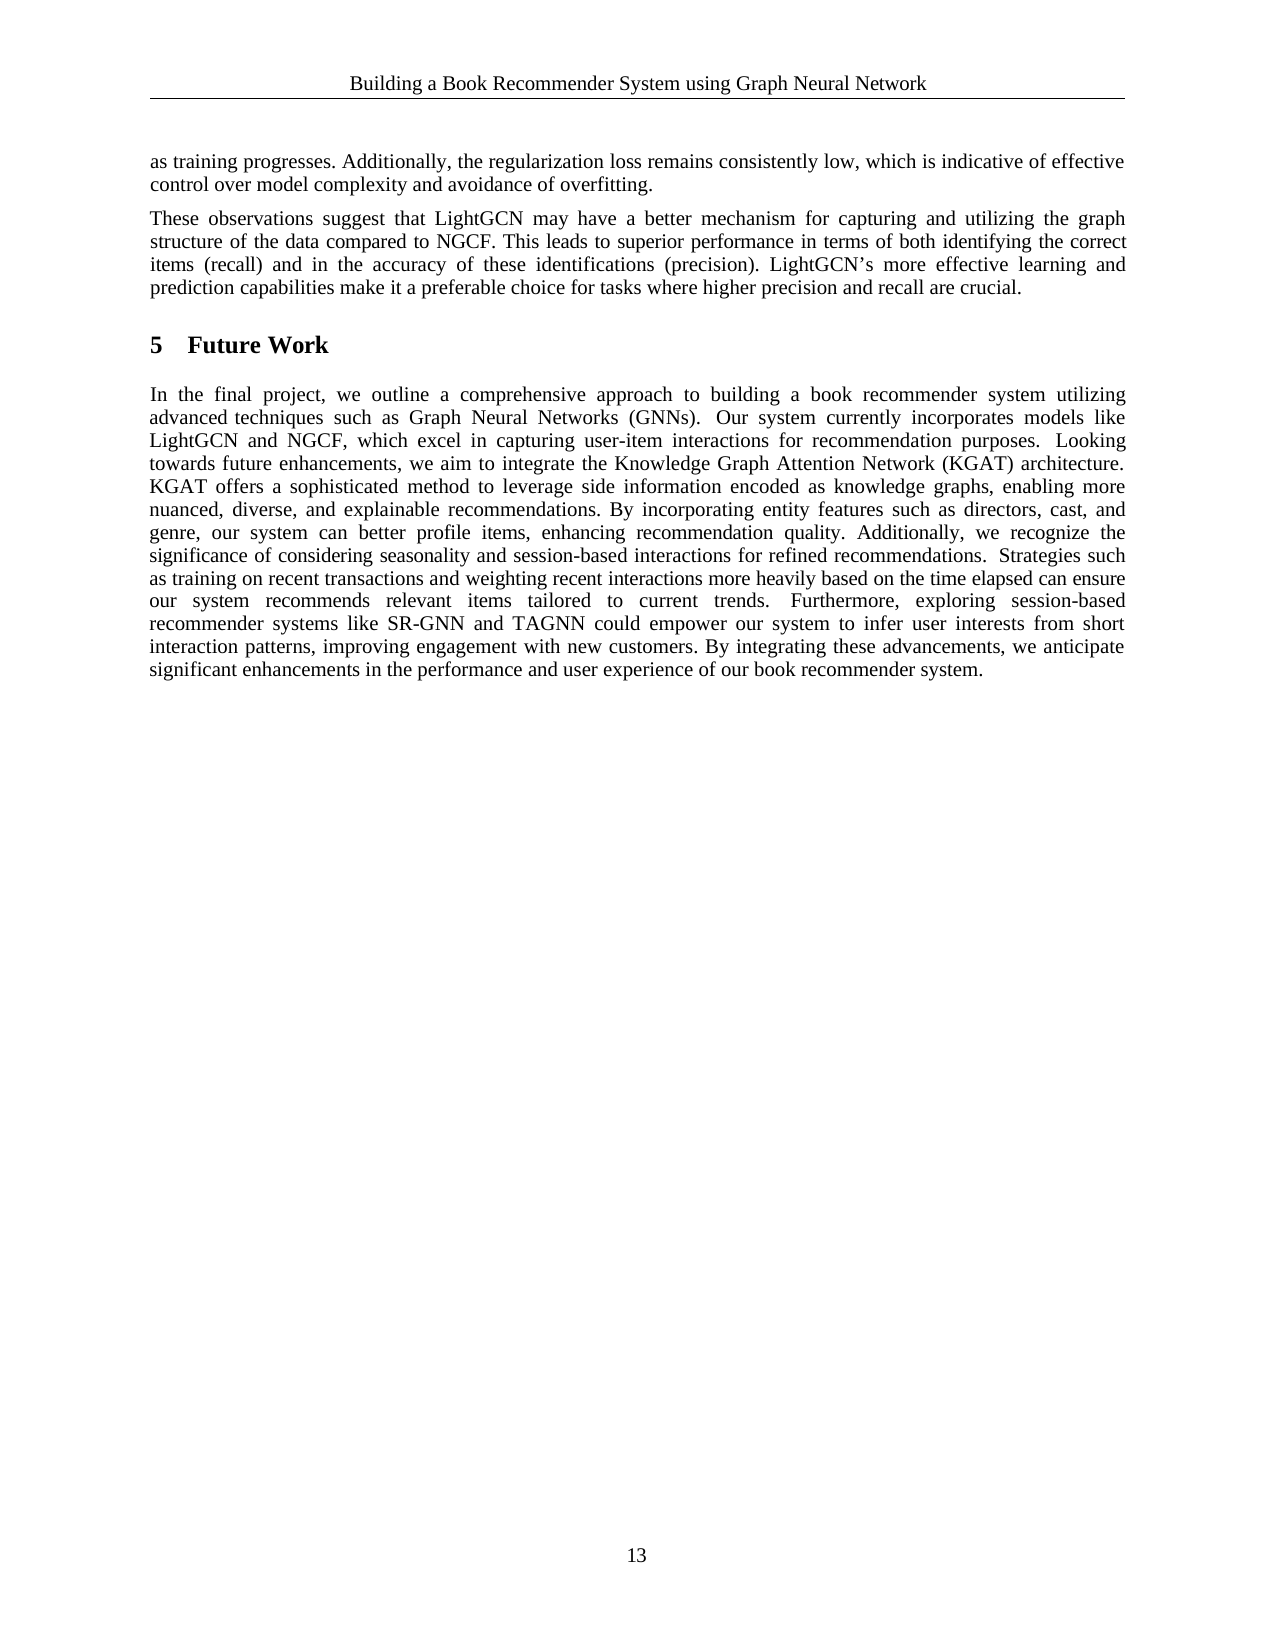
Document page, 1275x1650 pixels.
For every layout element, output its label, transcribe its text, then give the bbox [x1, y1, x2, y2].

text These observations suggest that LightGCN may have a better mechanism for capturing and utilizing the graph structure of the data compared to NGCF. This leads to superior performance in terms of both identifying the correct items (recall) and in the accuracy of these identifications (precision). LightGCN’s more effective learning and prediction capabilities make it a preferable choice for tasks where higher precision and recall are crucial. [149, 207, 1127, 299]
subtitle Future Work [150, 330, 1275, 359]
text as training progresses. Additionally, the regularization loss remains consistently low, which is indicative of effective control over model complexity and avoidance of overfitting. [150, 150, 1125, 196]
text In the final project, we outline a comprehensive approach to building a book recommender system utilizing advanced techniques such as Graph Neural Networks (GNNs). Our system currently incorporates models like LightGCN and NGCF, which excel in capturing user-item interactions for recommendation purposes. Looking towards future enhancements, we aim to integrate the Knowledge Graph Attention Network (KGAT) architecture. KGAT offers a sophisticated method to leverage side information encoded as knowledge graphs, enabling more nuanced, diverse, and explainable recommendations. By incorporating entity features such as directors, cast, and genre, our system can better profile items, enhancing recommendation quality. Additionally, we recognize the significance of considering seasonality and session-based interactions for refined recommendations. Strategies such as training on recent transactions and weighting recent interactions more heavily based on the time elapsed can ensure our system recommends relevant items tailored to current trends. Furthermore, exploring session-based recommender systems like SR-GNN and TAGNN could empower our system to infer user interests from short interaction patterns, improving engagement with new customers. By integrating these advancements, we anticipate significant enhancements in the performance and user experience of our book recommender system. [149, 383, 1126, 681]
